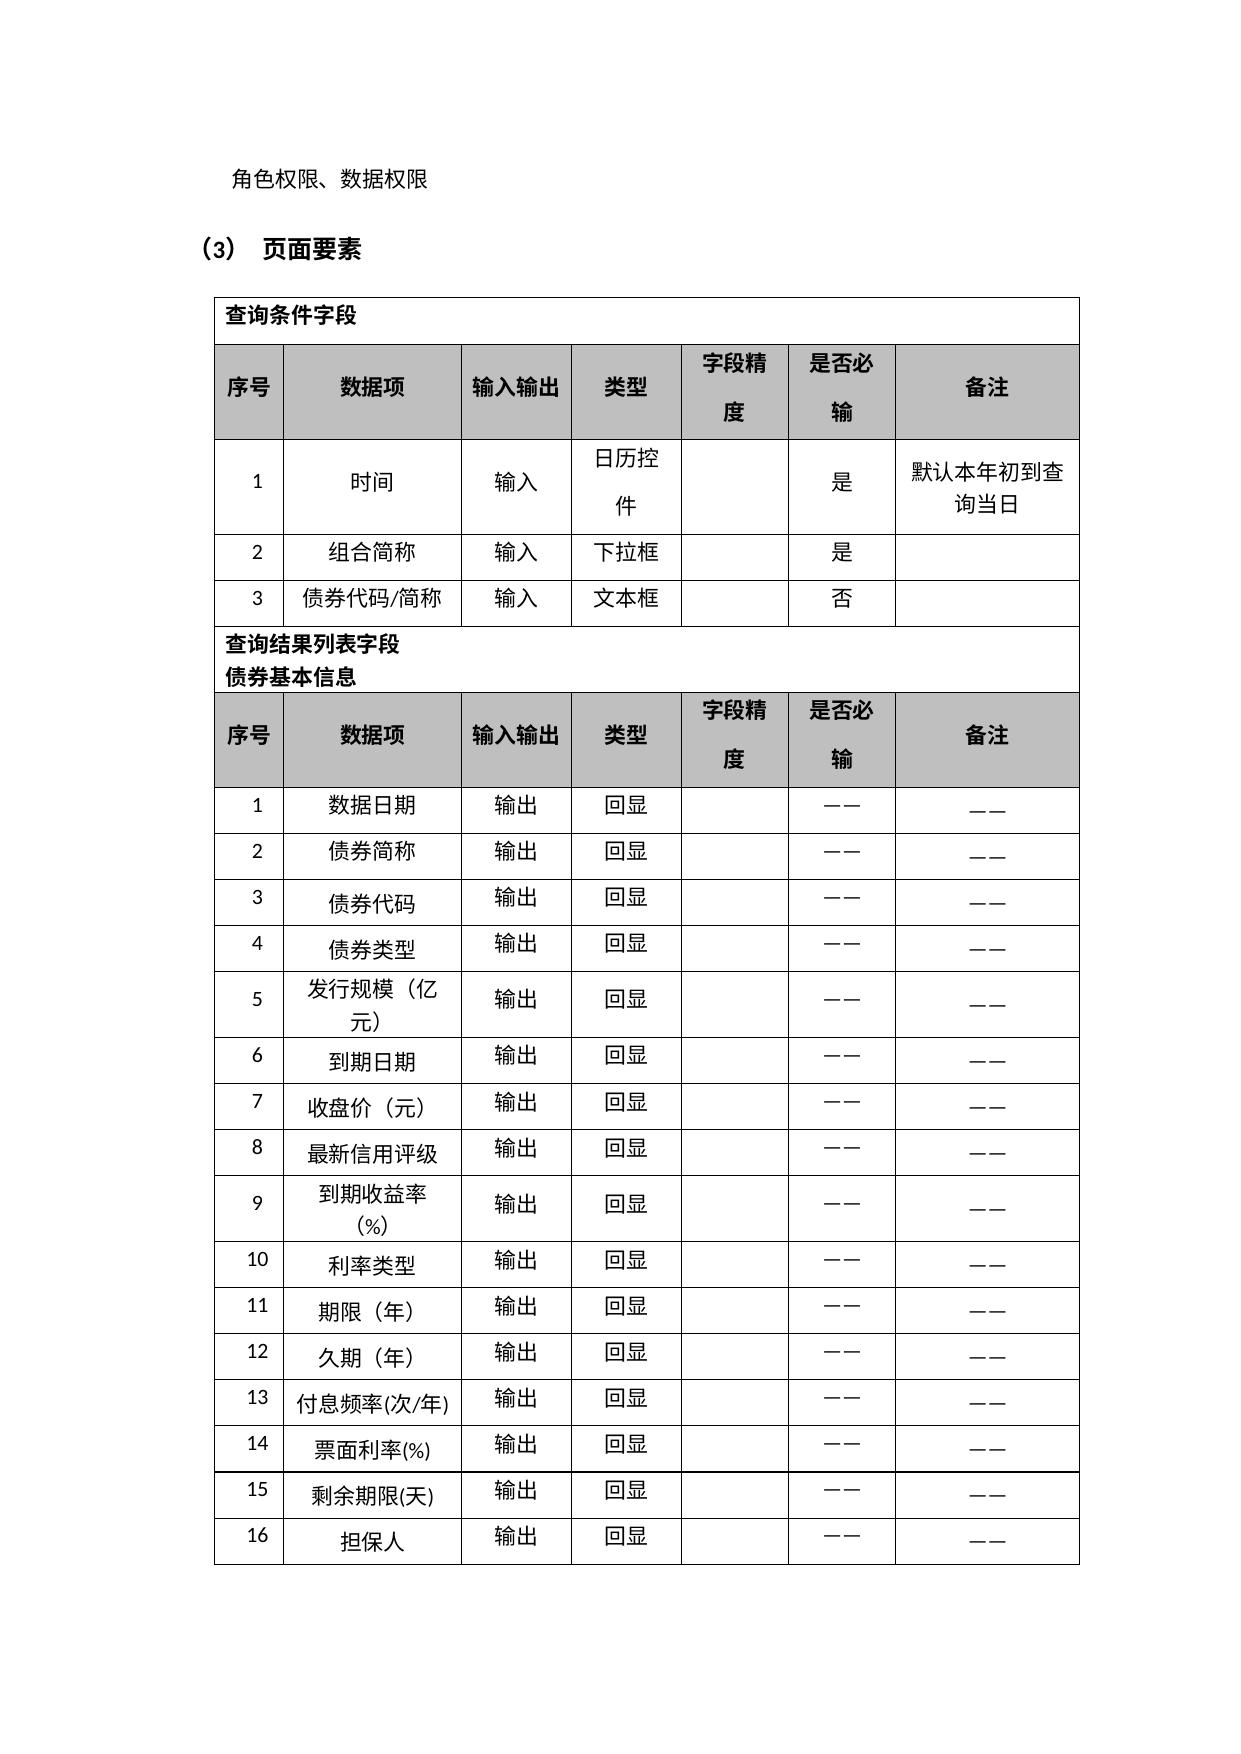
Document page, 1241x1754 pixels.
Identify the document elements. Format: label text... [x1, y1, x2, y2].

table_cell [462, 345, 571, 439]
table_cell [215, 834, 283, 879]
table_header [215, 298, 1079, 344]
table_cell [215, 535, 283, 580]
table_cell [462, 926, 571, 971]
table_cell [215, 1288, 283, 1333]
text 角色权限、数据权限 [187, 162, 1053, 194]
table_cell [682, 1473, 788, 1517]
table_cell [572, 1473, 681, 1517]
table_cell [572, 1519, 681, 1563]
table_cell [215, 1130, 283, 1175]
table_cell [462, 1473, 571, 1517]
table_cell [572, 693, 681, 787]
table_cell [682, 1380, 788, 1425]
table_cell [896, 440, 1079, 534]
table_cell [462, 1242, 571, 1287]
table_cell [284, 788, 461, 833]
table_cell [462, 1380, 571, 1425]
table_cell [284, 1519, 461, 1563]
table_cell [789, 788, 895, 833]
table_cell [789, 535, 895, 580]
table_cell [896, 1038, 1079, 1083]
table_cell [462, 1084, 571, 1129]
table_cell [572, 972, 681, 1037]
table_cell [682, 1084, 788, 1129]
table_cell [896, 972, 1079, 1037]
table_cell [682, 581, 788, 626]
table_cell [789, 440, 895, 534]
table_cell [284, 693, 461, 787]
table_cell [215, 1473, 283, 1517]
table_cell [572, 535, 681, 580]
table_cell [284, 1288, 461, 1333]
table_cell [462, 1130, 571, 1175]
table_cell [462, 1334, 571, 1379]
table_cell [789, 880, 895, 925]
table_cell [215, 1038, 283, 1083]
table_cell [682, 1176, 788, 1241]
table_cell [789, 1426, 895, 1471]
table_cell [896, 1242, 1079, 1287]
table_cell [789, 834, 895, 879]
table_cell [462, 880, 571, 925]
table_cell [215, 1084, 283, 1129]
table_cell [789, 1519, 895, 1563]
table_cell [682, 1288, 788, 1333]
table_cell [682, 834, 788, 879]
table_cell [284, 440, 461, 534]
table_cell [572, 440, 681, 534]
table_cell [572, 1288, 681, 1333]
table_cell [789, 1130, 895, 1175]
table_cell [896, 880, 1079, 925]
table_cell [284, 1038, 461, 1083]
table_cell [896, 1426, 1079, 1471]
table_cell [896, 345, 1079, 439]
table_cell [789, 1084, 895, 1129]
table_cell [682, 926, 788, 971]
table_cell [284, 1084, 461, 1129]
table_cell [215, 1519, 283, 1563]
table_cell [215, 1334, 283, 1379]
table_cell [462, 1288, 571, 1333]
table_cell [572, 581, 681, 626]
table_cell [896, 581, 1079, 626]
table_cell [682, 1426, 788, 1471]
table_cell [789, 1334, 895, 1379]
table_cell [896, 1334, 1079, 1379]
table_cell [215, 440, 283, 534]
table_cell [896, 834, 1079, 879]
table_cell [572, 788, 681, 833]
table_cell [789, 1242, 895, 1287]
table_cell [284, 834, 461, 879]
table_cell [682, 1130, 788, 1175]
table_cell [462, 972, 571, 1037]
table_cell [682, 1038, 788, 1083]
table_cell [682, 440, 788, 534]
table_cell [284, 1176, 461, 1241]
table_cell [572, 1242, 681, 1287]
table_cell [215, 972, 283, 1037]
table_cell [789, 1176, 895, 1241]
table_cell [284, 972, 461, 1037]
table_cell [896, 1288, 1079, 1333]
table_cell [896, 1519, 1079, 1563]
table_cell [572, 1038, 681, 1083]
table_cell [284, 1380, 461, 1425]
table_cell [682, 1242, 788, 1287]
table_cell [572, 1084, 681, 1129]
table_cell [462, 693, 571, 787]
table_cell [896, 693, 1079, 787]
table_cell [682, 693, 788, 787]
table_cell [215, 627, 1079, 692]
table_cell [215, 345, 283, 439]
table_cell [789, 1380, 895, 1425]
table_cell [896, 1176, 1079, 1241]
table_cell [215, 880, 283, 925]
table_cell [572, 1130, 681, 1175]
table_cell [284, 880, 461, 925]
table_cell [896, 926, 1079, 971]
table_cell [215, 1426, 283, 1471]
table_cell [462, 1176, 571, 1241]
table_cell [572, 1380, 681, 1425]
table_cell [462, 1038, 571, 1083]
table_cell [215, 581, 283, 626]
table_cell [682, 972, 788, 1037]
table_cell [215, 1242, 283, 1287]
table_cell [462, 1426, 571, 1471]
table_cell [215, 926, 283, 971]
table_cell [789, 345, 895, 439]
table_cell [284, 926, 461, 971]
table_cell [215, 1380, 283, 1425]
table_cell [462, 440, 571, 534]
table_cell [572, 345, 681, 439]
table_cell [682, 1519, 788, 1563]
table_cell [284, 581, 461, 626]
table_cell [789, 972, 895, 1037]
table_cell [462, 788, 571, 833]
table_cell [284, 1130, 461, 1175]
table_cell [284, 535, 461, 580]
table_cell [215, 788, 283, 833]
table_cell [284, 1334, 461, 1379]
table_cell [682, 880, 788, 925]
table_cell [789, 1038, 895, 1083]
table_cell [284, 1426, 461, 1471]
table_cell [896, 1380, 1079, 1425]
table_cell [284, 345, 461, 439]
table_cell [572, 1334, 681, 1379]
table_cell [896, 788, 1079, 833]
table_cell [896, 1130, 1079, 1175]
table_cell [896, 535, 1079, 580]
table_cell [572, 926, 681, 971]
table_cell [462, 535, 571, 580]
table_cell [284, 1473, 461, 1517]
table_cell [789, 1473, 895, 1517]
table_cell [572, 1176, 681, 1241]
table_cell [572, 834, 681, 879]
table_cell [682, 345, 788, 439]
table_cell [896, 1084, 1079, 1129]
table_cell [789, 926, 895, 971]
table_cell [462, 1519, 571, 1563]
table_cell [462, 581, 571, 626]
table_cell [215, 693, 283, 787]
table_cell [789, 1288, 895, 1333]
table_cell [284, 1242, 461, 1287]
list 页面要素 [187, 215, 1053, 280]
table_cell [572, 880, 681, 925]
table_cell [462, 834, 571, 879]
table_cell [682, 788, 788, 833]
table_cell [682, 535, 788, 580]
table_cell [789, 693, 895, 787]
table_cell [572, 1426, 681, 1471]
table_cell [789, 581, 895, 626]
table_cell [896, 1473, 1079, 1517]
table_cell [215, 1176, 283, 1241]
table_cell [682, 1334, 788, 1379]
